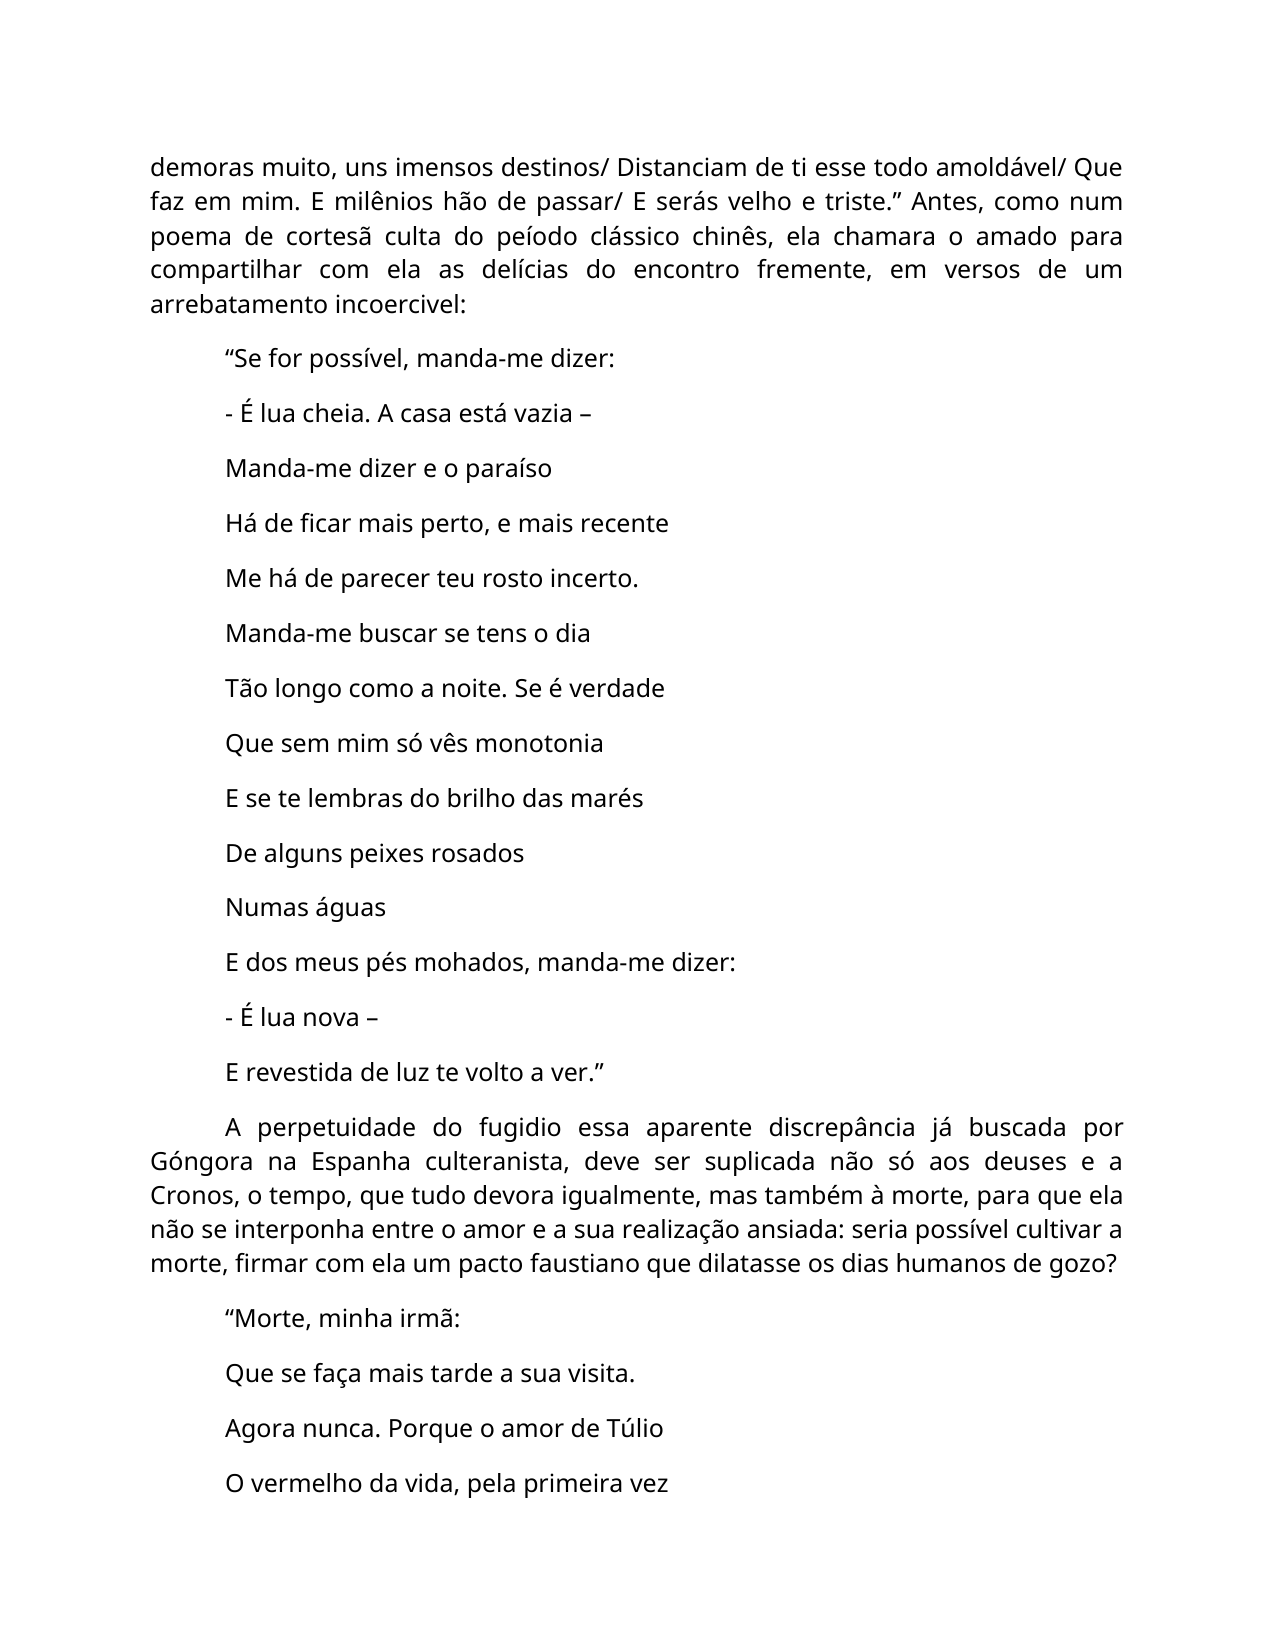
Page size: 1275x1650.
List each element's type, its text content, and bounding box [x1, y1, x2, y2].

text - É lua cheia. A casa está vazia – [150, 396, 1125, 430]
text Tão longo como a noite. Se é verdade [150, 671, 1125, 704]
text O vermelho da vida, pela primeira vez [150, 1466, 1125, 1499]
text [150, 150, 1125, 320]
text De alguns peixes rosados [150, 835, 1125, 869]
text Numas águas [150, 890, 1125, 924]
text Agora nunca. Porque o amor de Túlio [150, 1411, 1125, 1445]
text E dos meus pés mohados, manda-me dizer: [150, 945, 1125, 979]
text Manda-me dizer e o paraíso [150, 451, 1125, 485]
text E se te lembras do brilho das marés [150, 780, 1125, 814]
text Que se faça mais tarde a sua visita. [150, 1356, 1125, 1390]
text Manda-me buscar se tens o dia [150, 616, 1125, 650]
text E revestida de luz te volto a ver.” [150, 1055, 1125, 1089]
text Há de ficar mais perto, e mais recente [150, 506, 1125, 540]
text A perpetuidade do fugidio essa aparente discrepância já buscada por Góngora na Espanha culteranista, deve ser suplicada não só aos deuses e a Cronos, o tempo, que tudo devora igualmente, mas também à morte, para que ela não se interponha entre o amor e a sua realização ansiada: seria possível cultivar a morte, firmar com ela um pacto faustiano que dilatasse os dias humanos de gozo? [150, 1110, 1125, 1280]
text Me há de parecer teu rosto incerto. [150, 561, 1125, 595]
text - É lua nova – [150, 1000, 1125, 1034]
text Que sem mim só vês monotonia [150, 725, 1125, 759]
text “Morte, minha irmã: [150, 1301, 1125, 1335]
text “Se for possível, manda-me dizer: [150, 341, 1125, 375]
